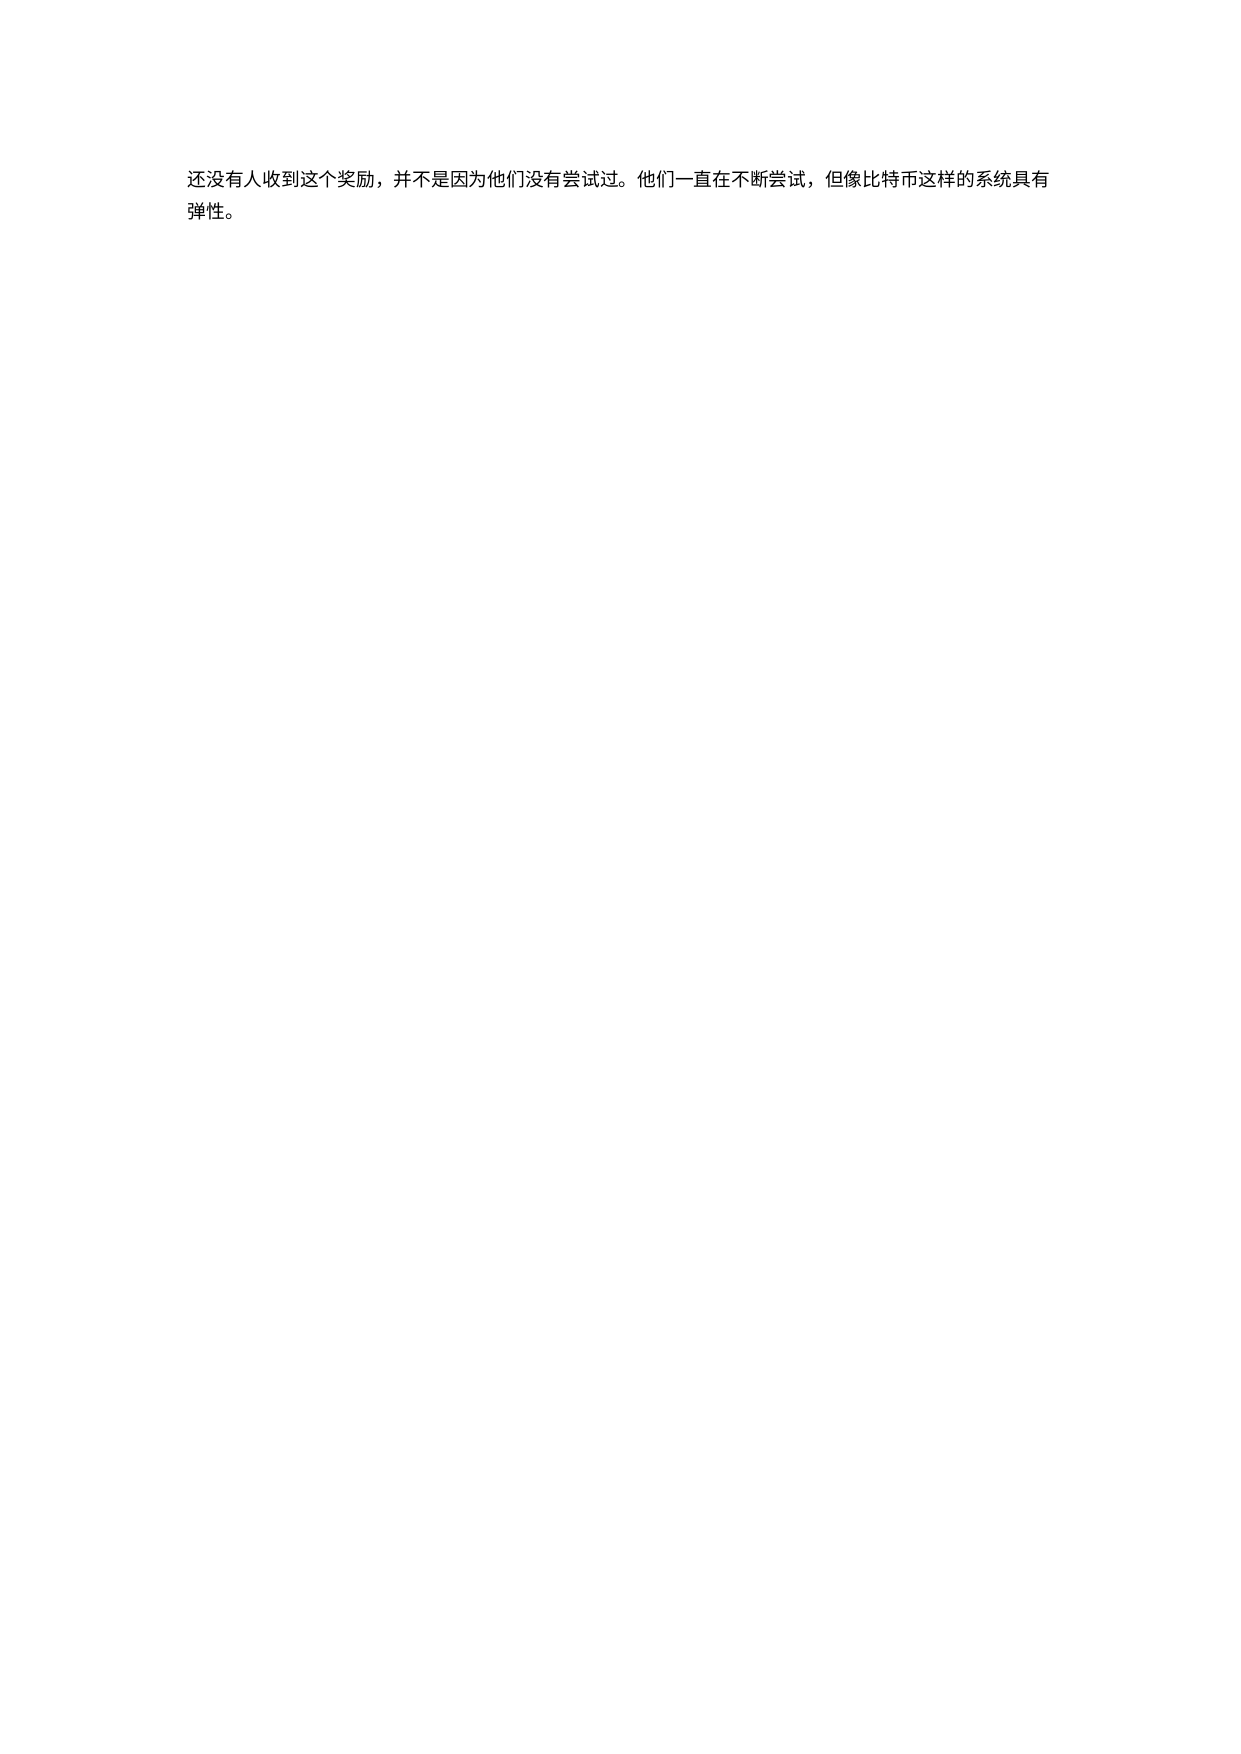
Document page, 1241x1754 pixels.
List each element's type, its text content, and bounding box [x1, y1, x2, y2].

text 还没有人收到这个奖励，并不是因为他们没有尝试过。他们一直在不断尝试，但像比特币这样的系统具有弹性。 [187, 162, 1053, 227]
